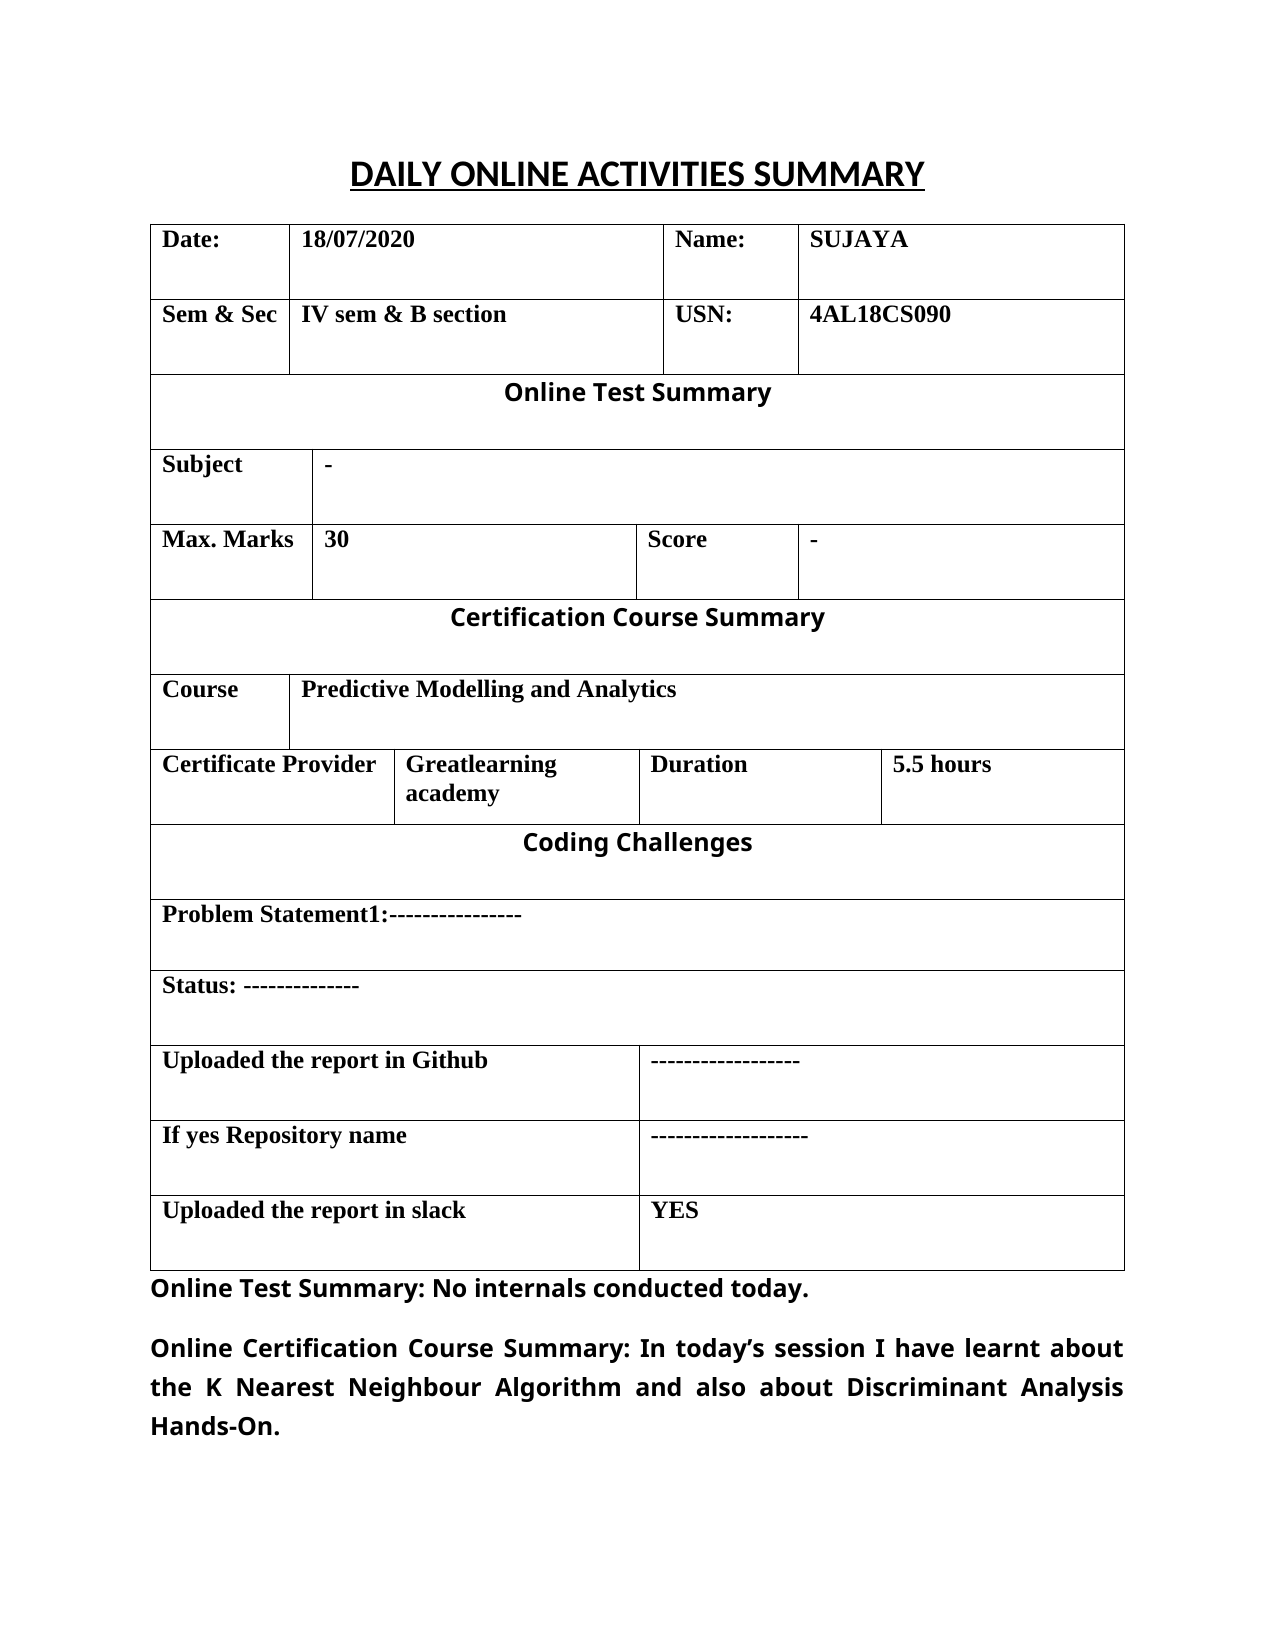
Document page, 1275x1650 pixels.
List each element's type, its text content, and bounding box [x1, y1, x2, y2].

table_cell Subject [151, 450, 312, 523]
table_cell Duration [640, 750, 881, 823]
table_cell 5.5 hours [882, 750, 1124, 823]
table_cell YES [640, 1196, 1124, 1269]
table_cell Online Test Summary [151, 375, 1124, 448]
table_cell 30 [313, 525, 636, 598]
table_cell Certification Course Summary [151, 600, 1124, 673]
table_cell USN: [664, 300, 798, 373]
table_cell Predictive Modelling and Analytics [290, 675, 1124, 748]
text Online Certification Course Summary: In today’s session I have learnt about the K Nearest Neighbour Algorithm and also about Discriminant Analysis Hands-On. [150, 1331, 1125, 1443]
table_cell Status: -------------- [151, 971, 1124, 1044]
table_cell IV sem & B section [290, 300, 663, 373]
table_header Date: [151, 225, 289, 298]
table_cell ------------------- [640, 1121, 1124, 1194]
table_header 18/07/2020 [290, 225, 663, 298]
table_cell Problem Statement1:---------------- [151, 900, 1124, 969]
table_cell Uploaded the report in slack [151, 1196, 639, 1269]
table_cell Uploaded the report in Github [151, 1046, 639, 1119]
table_cell Max. Marks [151, 525, 312, 598]
text Online Test Summary: No internals conducted today. [150, 1271, 1125, 1304]
table_cell Sem & Sec [151, 300, 289, 373]
table_cell - [799, 525, 1124, 598]
table_cell If yes Repository name [151, 1121, 639, 1194]
table_cell Course [151, 675, 289, 748]
table_header SUJAYA [799, 225, 1124, 298]
table_cell Certificate Provider [151, 750, 394, 823]
table_cell Greatlearning academy [395, 750, 639, 823]
table_header Name: [664, 225, 798, 298]
table_cell 4AL18CS090 [799, 300, 1124, 373]
table_cell ------------------ [640, 1046, 1124, 1119]
table_cell - [313, 450, 1124, 523]
table_cell Coding Challenges [151, 825, 1124, 898]
text DAILY ONLINE ACTIVITIES SUMMARY [150, 150, 1125, 196]
table_cell Score [637, 525, 798, 598]
